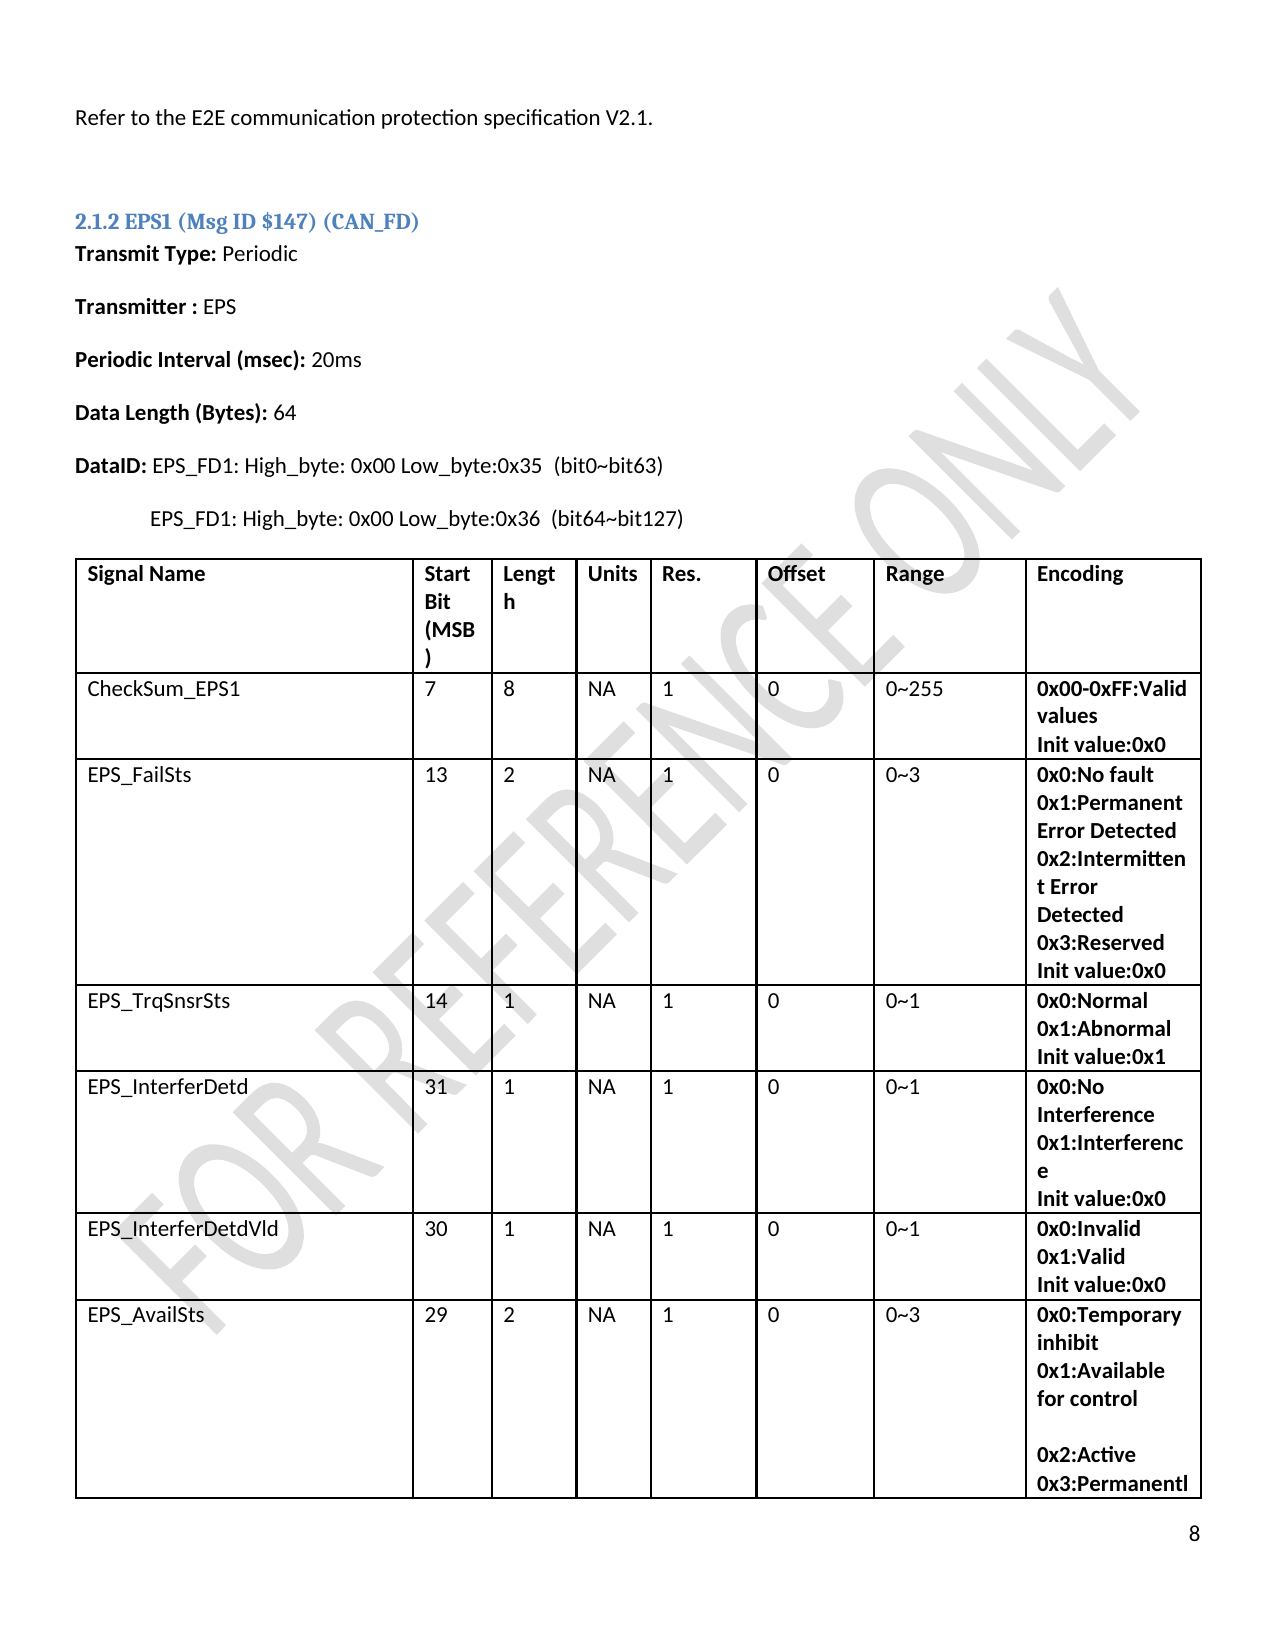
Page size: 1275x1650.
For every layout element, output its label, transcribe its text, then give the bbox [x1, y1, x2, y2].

table_cell 29 [414, 1301, 491, 1497]
table_cell 0~3 [875, 760, 1025, 984]
table_cell EPS_InterferDetd [77, 1072, 412, 1212]
table_cell 1 [652, 1072, 755, 1212]
table_cell 0x0:Invalid 0x1:Valid Init value:0x0 [1027, 1214, 1200, 1298]
table_header Signal Name [77, 560, 412, 672]
table_cell 1 [652, 674, 755, 758]
table_header Res. [652, 560, 755, 672]
table_header Length [493, 560, 575, 672]
table_cell EPS_InterferDetdVld [77, 1214, 412, 1298]
table_cell 0~1 [875, 986, 1025, 1070]
table_cell CheckSum_EPS1 [77, 674, 412, 758]
table_cell 2 [493, 760, 575, 984]
table_cell EPS_FailSts [77, 760, 412, 984]
text DataID: EPS_FD1: High_byte: 0x00 Low_byte:0x35 (bit0~bit63) [75, 451, 1200, 479]
table_cell NA [578, 1214, 650, 1298]
subtitle 2.1.2 EPS1 (Msg ID $147) (CAN_FD) [75, 209, 1200, 235]
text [75, 103, 1200, 131]
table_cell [1027, 1301, 1200, 1497]
table_cell 1 [652, 760, 755, 984]
text Transmitter : EPS [75, 292, 1200, 320]
table_cell NA [578, 1072, 650, 1212]
table_header Offset [758, 560, 873, 672]
table_cell 0 [758, 1214, 873, 1298]
text EPS_FD1: High_byte: 0x00 Low_byte:0x36 (bit64~bit127) [75, 504, 1200, 532]
table_header Range [875, 560, 1025, 672]
table_cell NA [578, 674, 650, 758]
table_cell 0 [758, 674, 873, 758]
table_header Encoding [1027, 560, 1200, 672]
table_cell 0 [758, 760, 873, 984]
table_cell 7 [414, 674, 491, 758]
table_cell 0x0:Normal 0x1:Abnormal Init value:0x1 [1027, 986, 1200, 1070]
table_cell 0 [758, 1301, 873, 1497]
text Data Length (Bytes): 64 [75, 398, 1200, 426]
table_cell NA [578, 1301, 650, 1497]
table_cell 1 [493, 986, 575, 1070]
table_cell 0 [758, 1072, 873, 1212]
table_cell 1 [652, 1214, 755, 1298]
table_cell 8 [493, 674, 575, 758]
table_cell 30 [414, 1214, 491, 1298]
table_header Start Bit (MSB) [414, 560, 491, 672]
text Periodic Interval (msec): 20ms [75, 345, 1200, 373]
table_cell EPS_AvailSts [77, 1301, 412, 1497]
table_cell 13 [414, 760, 491, 984]
table_cell NA [578, 986, 650, 1070]
table_cell 0~3 [875, 1301, 1025, 1497]
table_cell NA [578, 760, 650, 984]
table_cell 1 [652, 986, 755, 1070]
table_cell 1 [493, 1214, 575, 1298]
table_cell 14 [414, 986, 491, 1070]
text Transmit Type: Periodic [75, 239, 1200, 267]
table_cell EPS_TrqSnsrSts [77, 986, 412, 1070]
table_cell 0~255 [875, 674, 1025, 758]
table_cell 0x0:No Interference 0x1:Interference Init value:0x0 [1027, 1072, 1200, 1212]
table_cell 0 [758, 986, 873, 1070]
table_cell 0x0:No fault 0x1:Permanent Error Detected 0x2:Intermittent Error Detected 0x3:Reserved Init value:0x0 [1027, 760, 1200, 984]
table_cell 2 [493, 1301, 575, 1497]
table_cell 1 [652, 1301, 755, 1497]
table_cell 0~1 [875, 1072, 1025, 1212]
table_cell 0~1 [875, 1214, 1025, 1298]
table_cell 1 [493, 1072, 575, 1212]
table_header Units [578, 560, 650, 672]
table_cell 0x00-0xFF:Valid values Init value:0x0 [1027, 674, 1200, 758]
table_cell 31 [414, 1072, 491, 1212]
